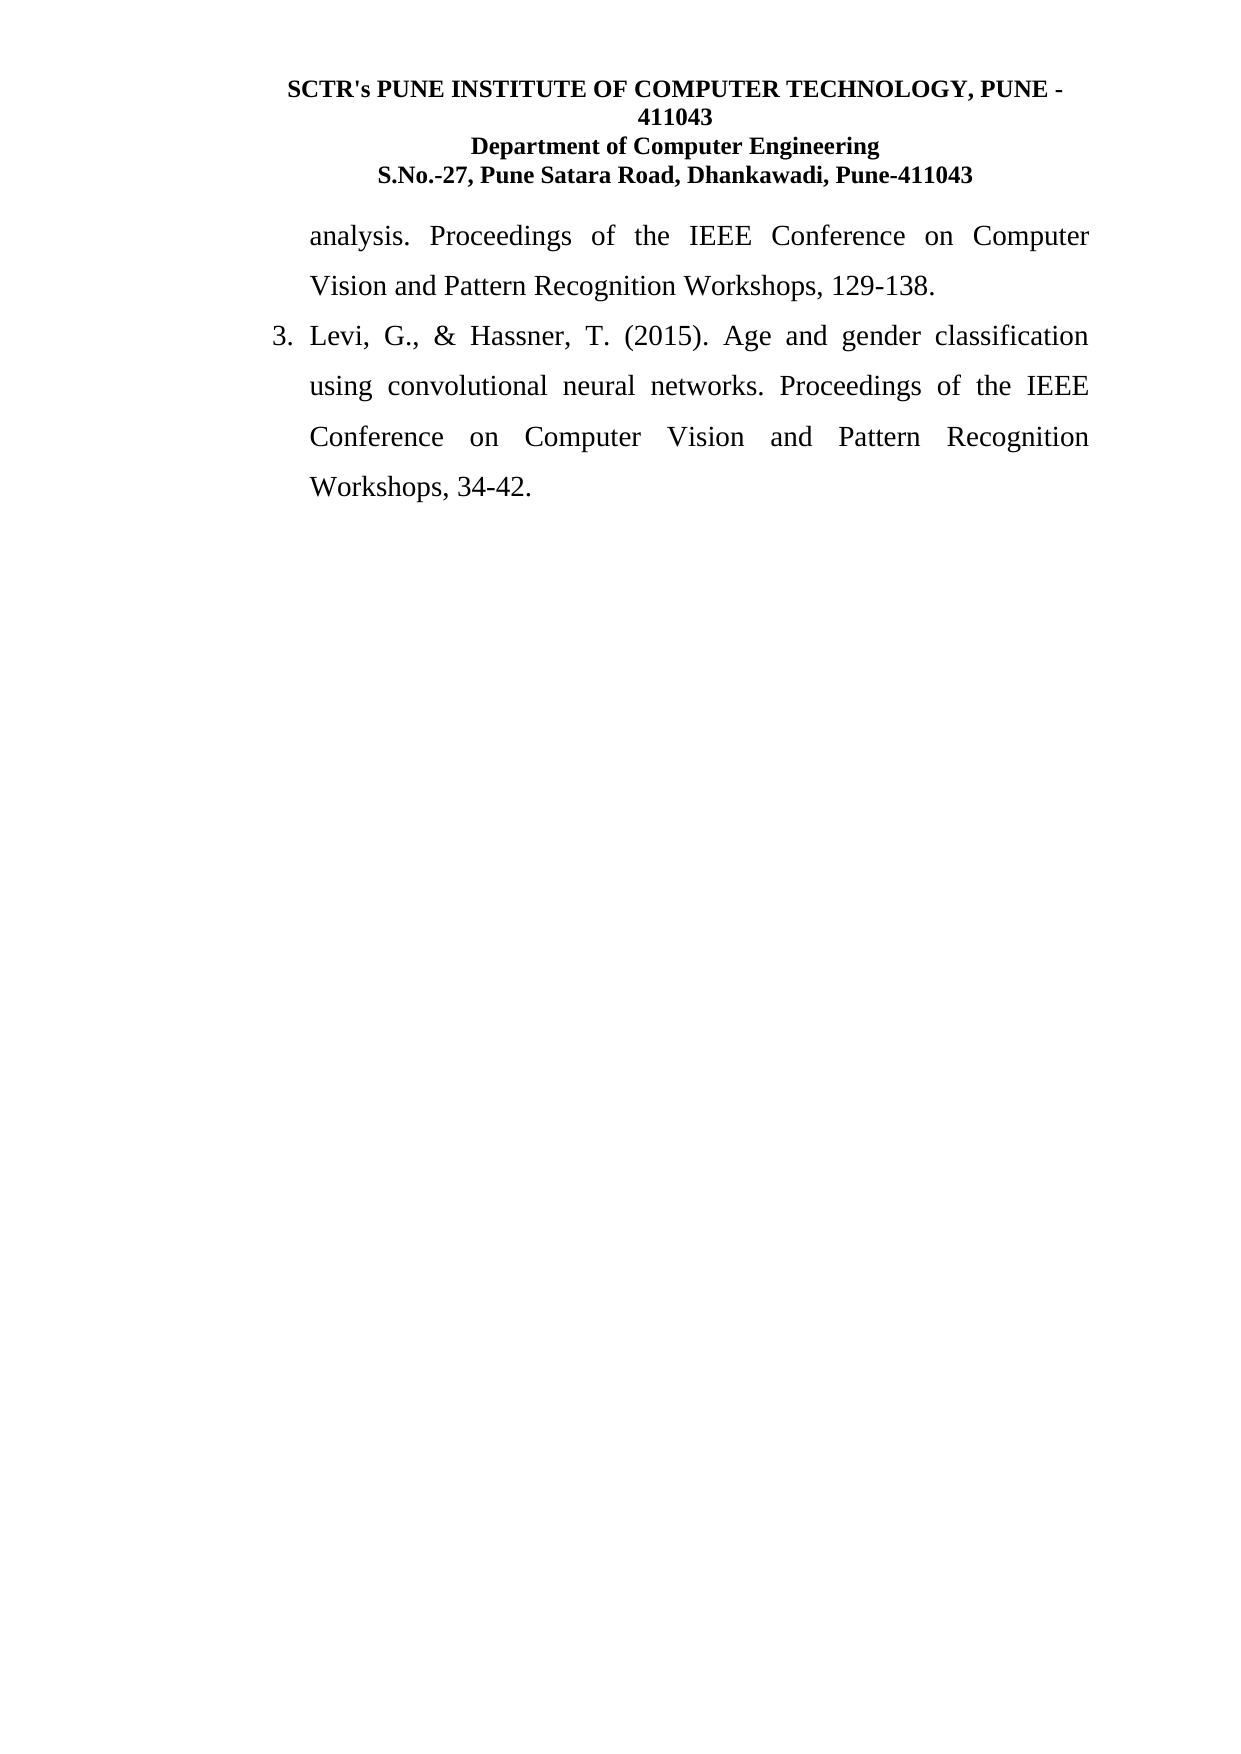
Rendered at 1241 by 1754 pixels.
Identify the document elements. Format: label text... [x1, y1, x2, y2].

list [272, 218, 1090, 301]
list Levi, G., & Hassner, T. (2015). Age and gender classification using convolutional neural networks. Proceedings of the IEEE Conference on Computer Vision and Pattern Recognition Workshops, 34-42. [272, 318, 1090, 503]
